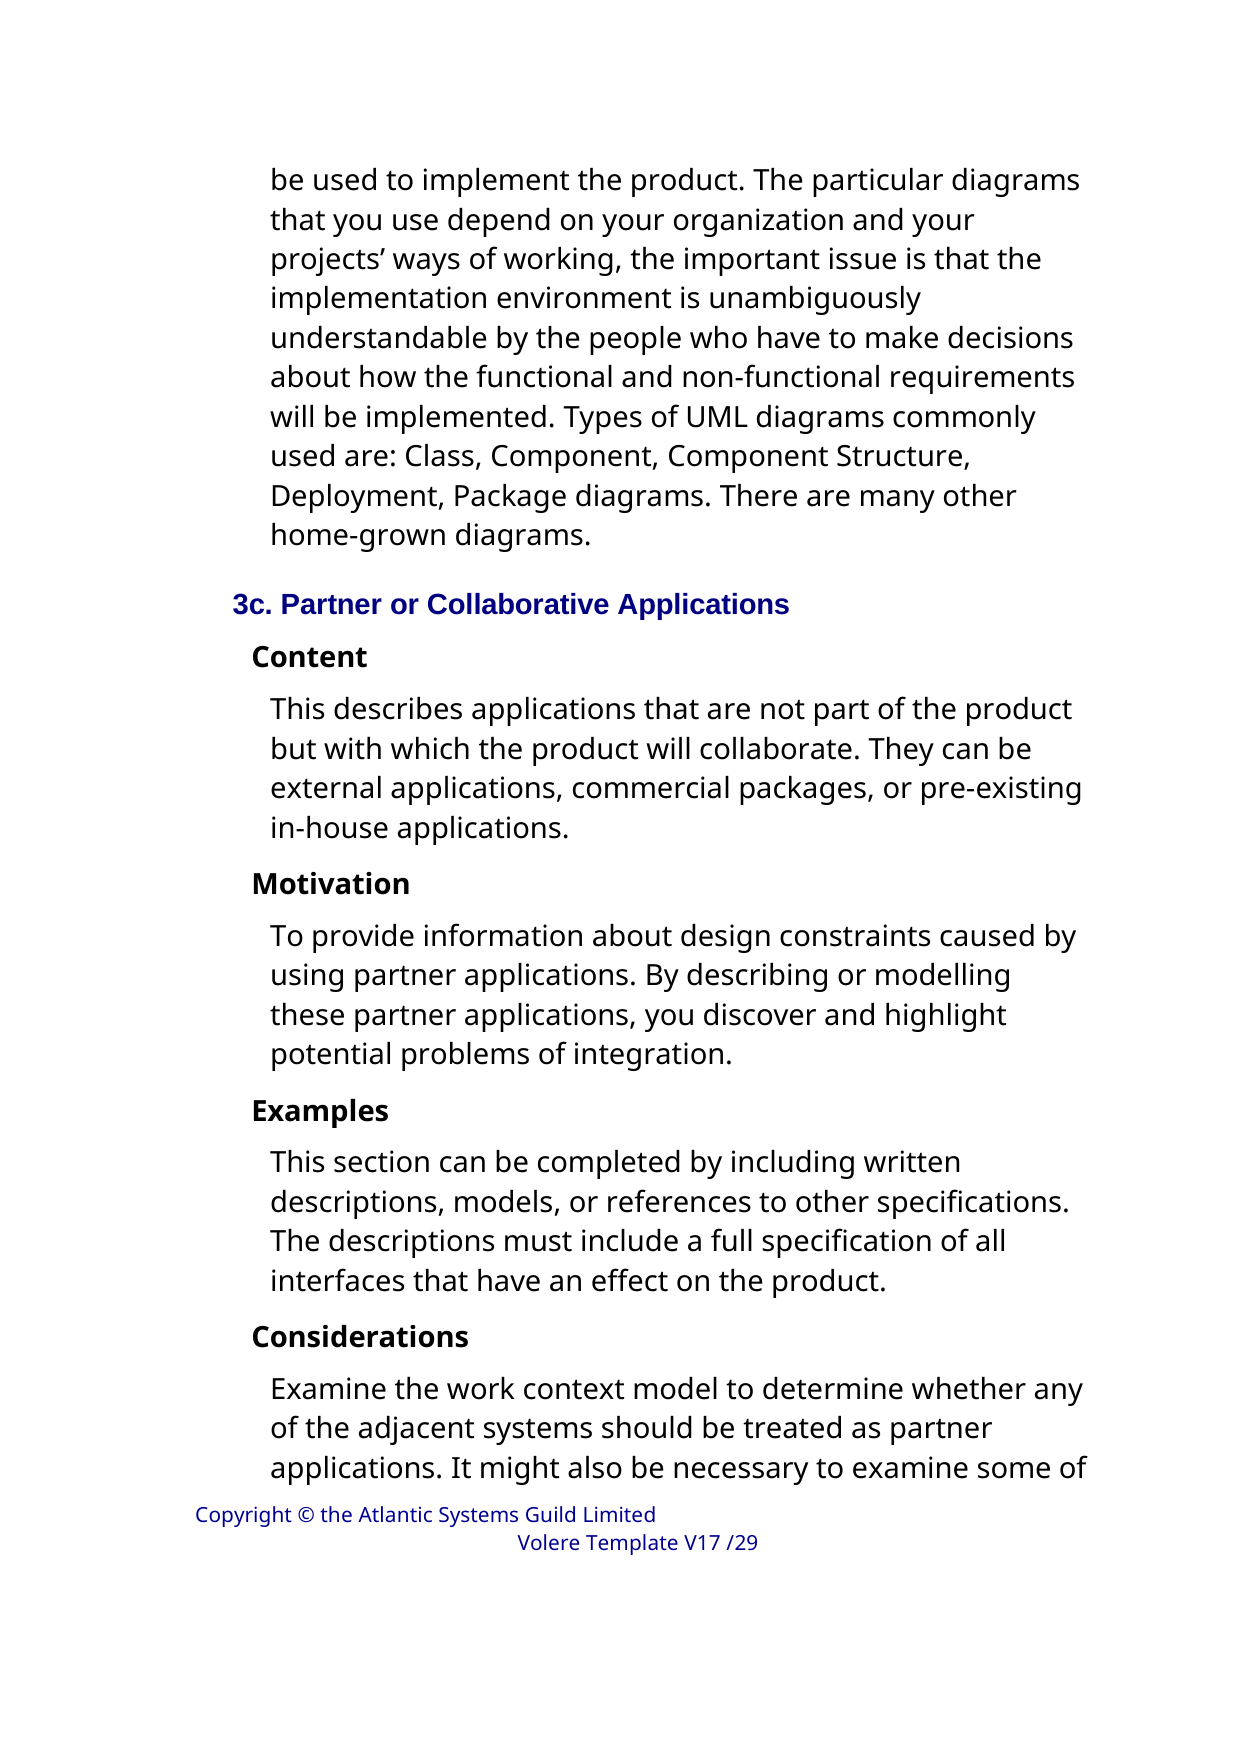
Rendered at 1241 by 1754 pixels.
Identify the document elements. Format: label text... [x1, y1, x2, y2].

text Examples [251, 1090, 1090, 1129]
subtitle This section can be completed by including written descriptions, models, or references to other specifications. The descriptions must include a full specification of all interfaces that have an effect on the product. [270, 1142, 1090, 1300]
subtitle 3c. Partner or Collaborative Applications [232, 588, 1090, 620]
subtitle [270, 159, 1090, 554]
subtitle To provide information about design constraints caused by using partner applications. By describing or modelling these partner applications, you discover and highlight potential problems of integration. [270, 915, 1090, 1073]
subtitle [270, 1368, 1090, 1487]
subtitle This describes applications that are not part of the product but with which the product will collaborate. They can be external applications, commercial packages, or pre-existing in-house applications. [270, 689, 1090, 847]
text Considerations [251, 1316, 1090, 1356]
text Motivation [251, 863, 1090, 903]
text Content [251, 637, 1090, 676]
